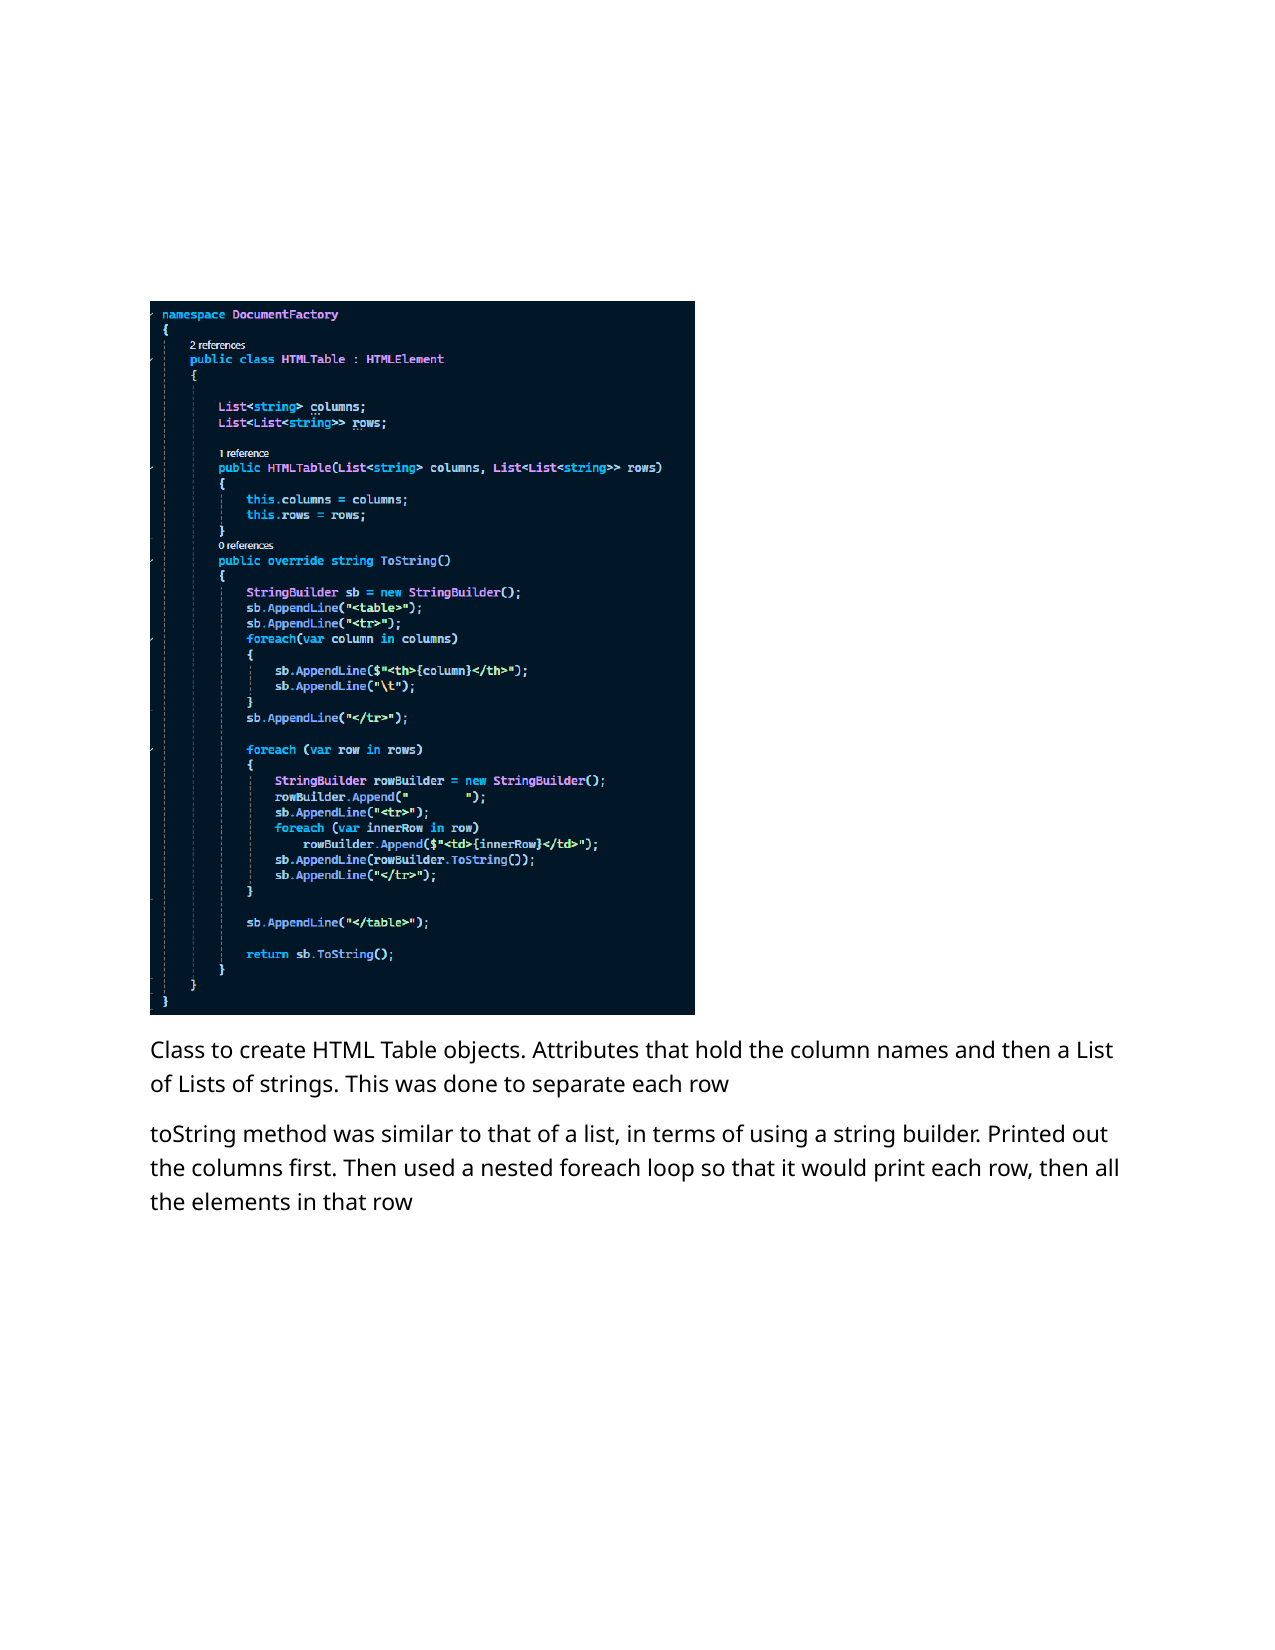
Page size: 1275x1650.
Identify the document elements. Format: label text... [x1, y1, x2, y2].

text Class to create HTML Table objects. Attributes that hold the column names and then a List of Lists of strings. This was done to separate each row [150, 1034, 1125, 1099]
text toString method was similar to that of a list, in terms of using a string builder. Printed out the columns first. Then used a nested foreach loop so that it would print each row, then all the elements in that row [150, 1118, 1125, 1217]
picture [150, 301, 695, 1015]
